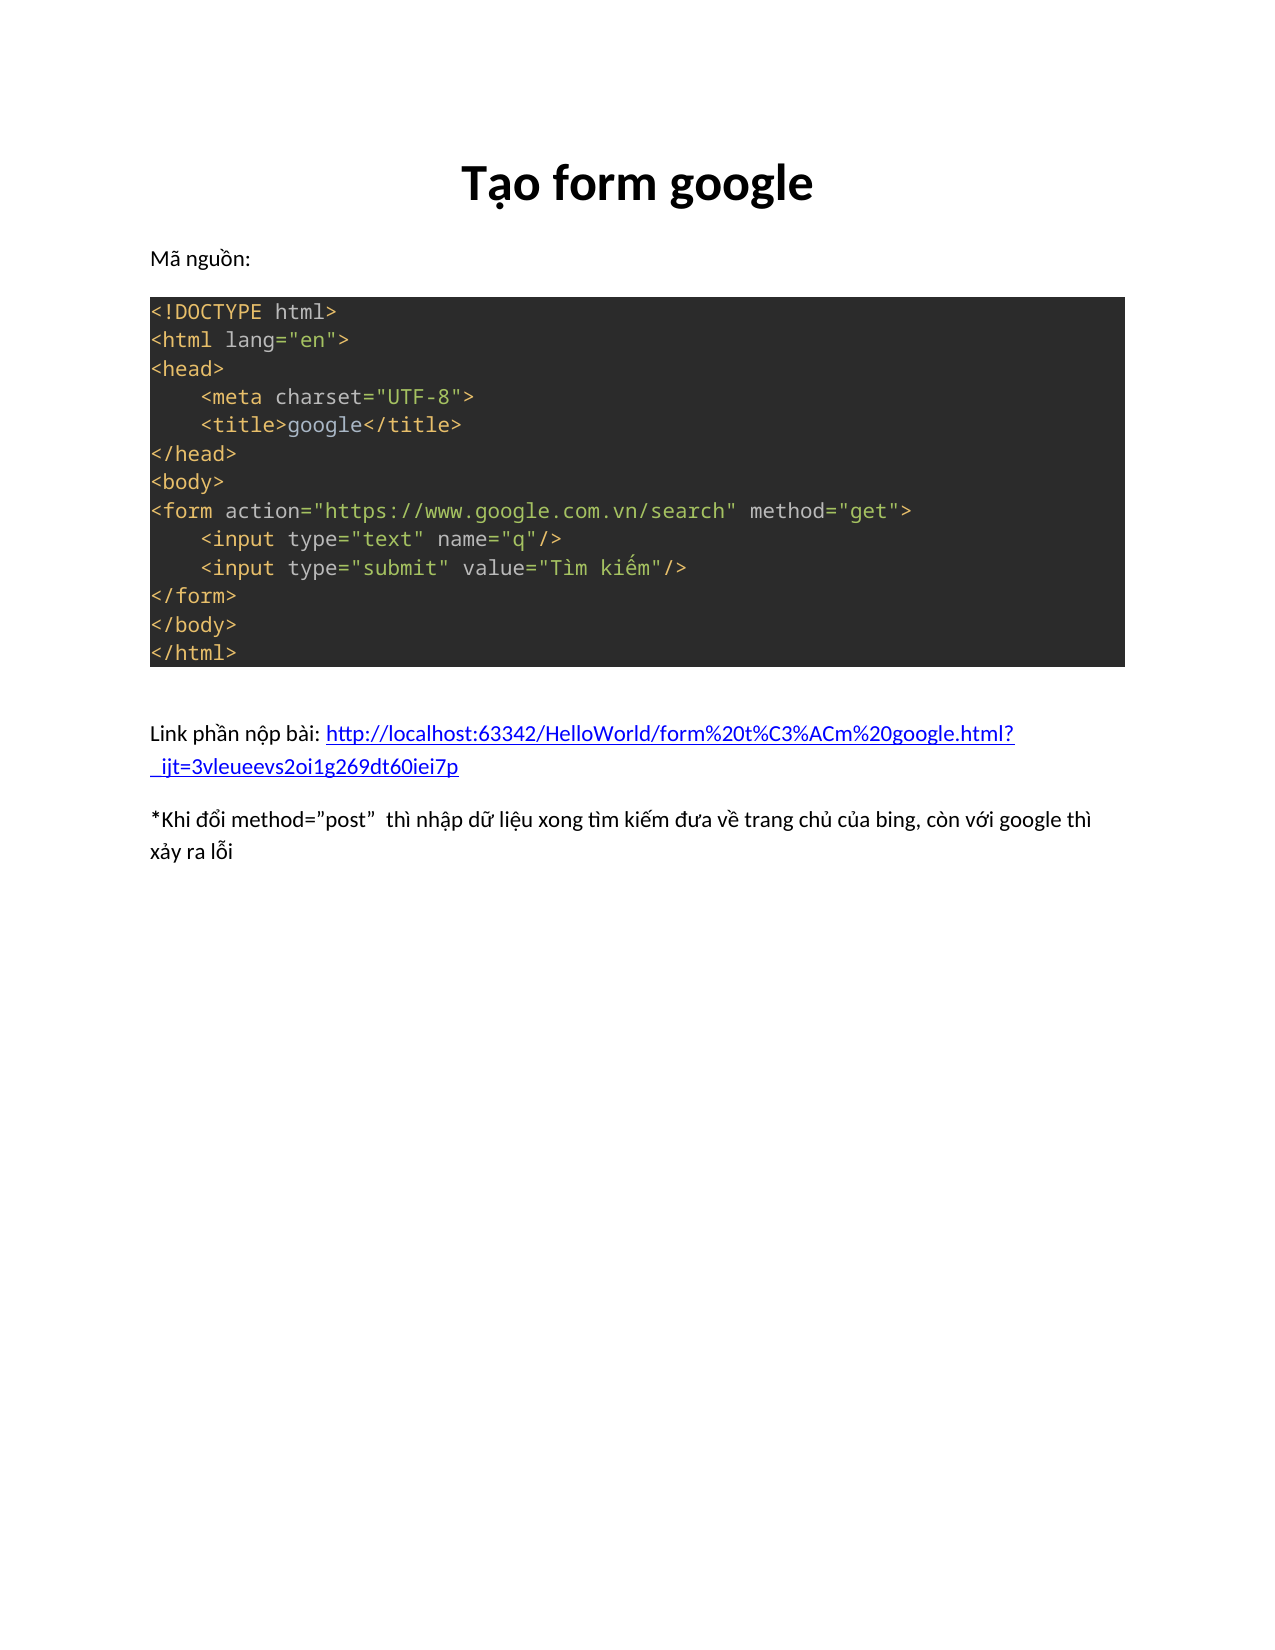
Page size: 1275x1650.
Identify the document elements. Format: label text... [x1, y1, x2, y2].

text Link phần nộp bài: http://localhost:63342/HelloWorld/form%20t%C3%ACm%20google.html?_ijt=3vleueevs2oi1g269dt60iei7p [150, 719, 1125, 780]
text Tạo form google [150, 150, 1125, 213]
text <!DOCTYPE html> <html lang="en"> <head> <meta charset="UTF-8"> <title>google</title> </head> <body> <form action="https://www.google.com.vn/search" method="get"> <input type="text" name="q"/> <input type="submit" value="Tìm kiếm"/> </form> </body> </html> [150, 297, 1125, 667]
text Mã nguồn: [150, 244, 1125, 272]
text *Khi đổi method=”post” thì nhập dữ liệu xong tìm kiếm đưa về trang chủ của bing, còn với google thì xảy ra lỗi [150, 805, 1125, 865]
